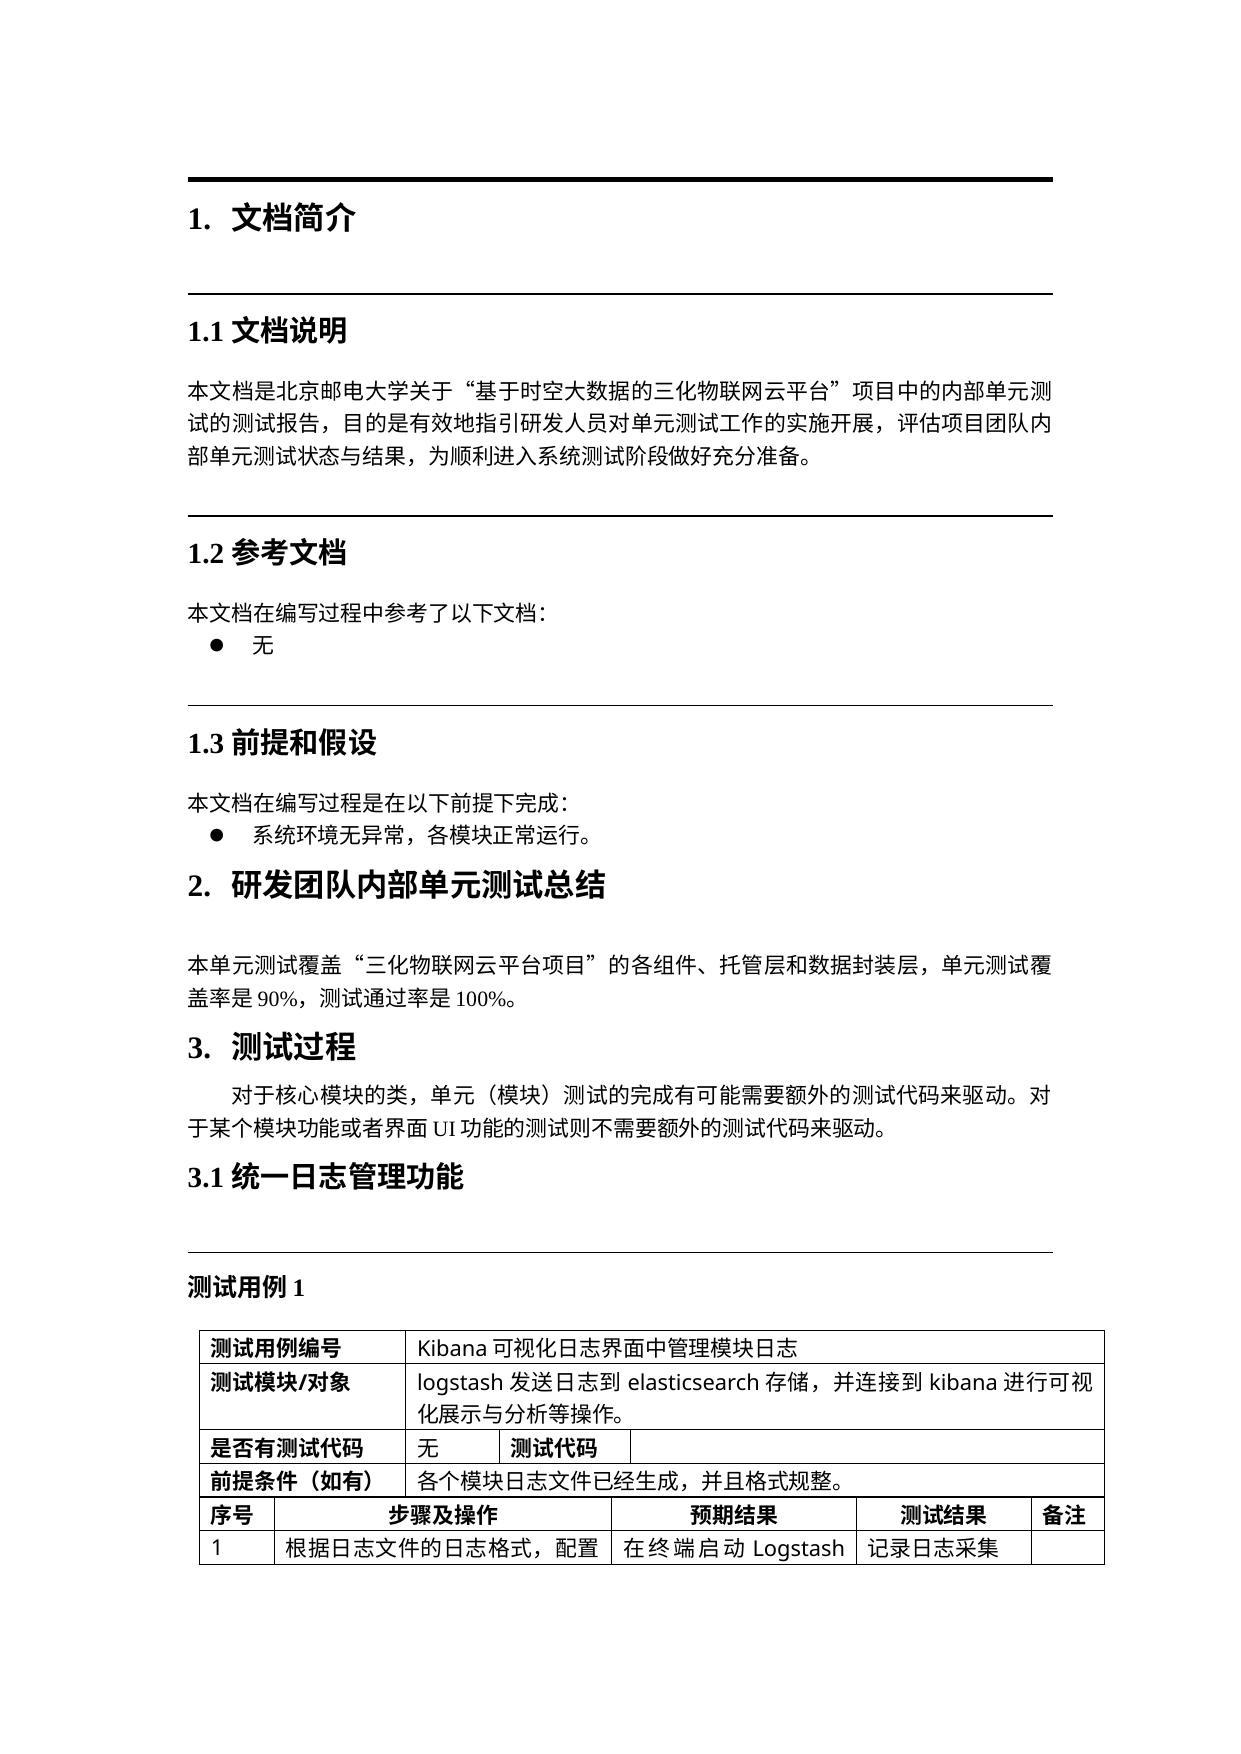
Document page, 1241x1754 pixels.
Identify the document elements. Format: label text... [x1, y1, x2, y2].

table_cell 测试结果 [857, 1498, 1031, 1530]
table_cell 预期结果 [612, 1498, 856, 1530]
table_cell 序号 [200, 1498, 274, 1530]
table_cell 测试代码 [500, 1430, 630, 1463]
text 本单元测试覆盖“三化物联网云平台项目”的各组件、托管层和数据封装层，单元测试覆盖率是90%，测试通过率是100%。 [187, 948, 1053, 1013]
text 本文档是北京邮电大学关于“基于时空大数据的三化物联网云平台”项目中的内部单元测试的测试报告，目的是有效地指引研发人员对单元测试工作的实施开展，评估项目团队内部单元测试状态与结果，为顺利进入系统测试阶段做好充分准备。 [187, 373, 1053, 471]
table_cell [1032, 1531, 1104, 1563]
subtitle 文档说明 [187, 294, 1053, 361]
table_cell 测试模块/对象 [200, 1364, 405, 1429]
table_cell [631, 1430, 1104, 1463]
table_cell 是否有测试代码 [200, 1430, 405, 1463]
table_cell logstash发送日志到elasticsearch存储，并连接到kibana进行可视化展示与分析等操作。 [406, 1364, 1104, 1429]
table_cell 无 [406, 1430, 499, 1463]
text 3. 测试过程 [187, 1013, 1053, 1078]
table_cell 步骤及操作 [275, 1498, 611, 1530]
table_header 测试用例编号 [200, 1331, 405, 1363]
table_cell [612, 1531, 856, 1563]
text 3.1 统一日志管理功能 [187, 1143, 1053, 1208]
text 2. 研发团队内部单元测试总结 [187, 850, 1053, 915]
table_cell 1 [200, 1531, 274, 1563]
text 本文档在编写过程是在以下前提下完成： [187, 785, 1053, 818]
table_cell 备注 [1032, 1498, 1104, 1530]
subtitle 文档简介 [187, 178, 1053, 248]
subtitle 参考文档 [187, 516, 1053, 584]
table_cell 记录日志采集成功。 [857, 1531, 1031, 1563]
table_header Kibana可视化日志界面中管理模块日志 [406, 1331, 1104, 1363]
list 系统环境无异常，各模块正常运行。 [208, 818, 1053, 850]
list 测试用例1 [187, 1253, 1053, 1318]
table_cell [275, 1531, 611, 1563]
table_cell 各个模块日志文件已经生成，并且格式规整。 [406, 1464, 1104, 1496]
list 无 [208, 628, 1053, 660]
text 本文档在编写过程中参考了以下文档： [187, 595, 1053, 628]
table_cell 前提条件（如有） [200, 1464, 405, 1496]
text 对于核心模块的类，单元（模块）测试的完成有可能需要额外的测试代码来驱动。对于某个模块功能或者界面UI功能的测试则不需要额外的测试代码来驱动。 [187, 1078, 1053, 1143]
subtitle 前提和假设 [187, 706, 1053, 773]
